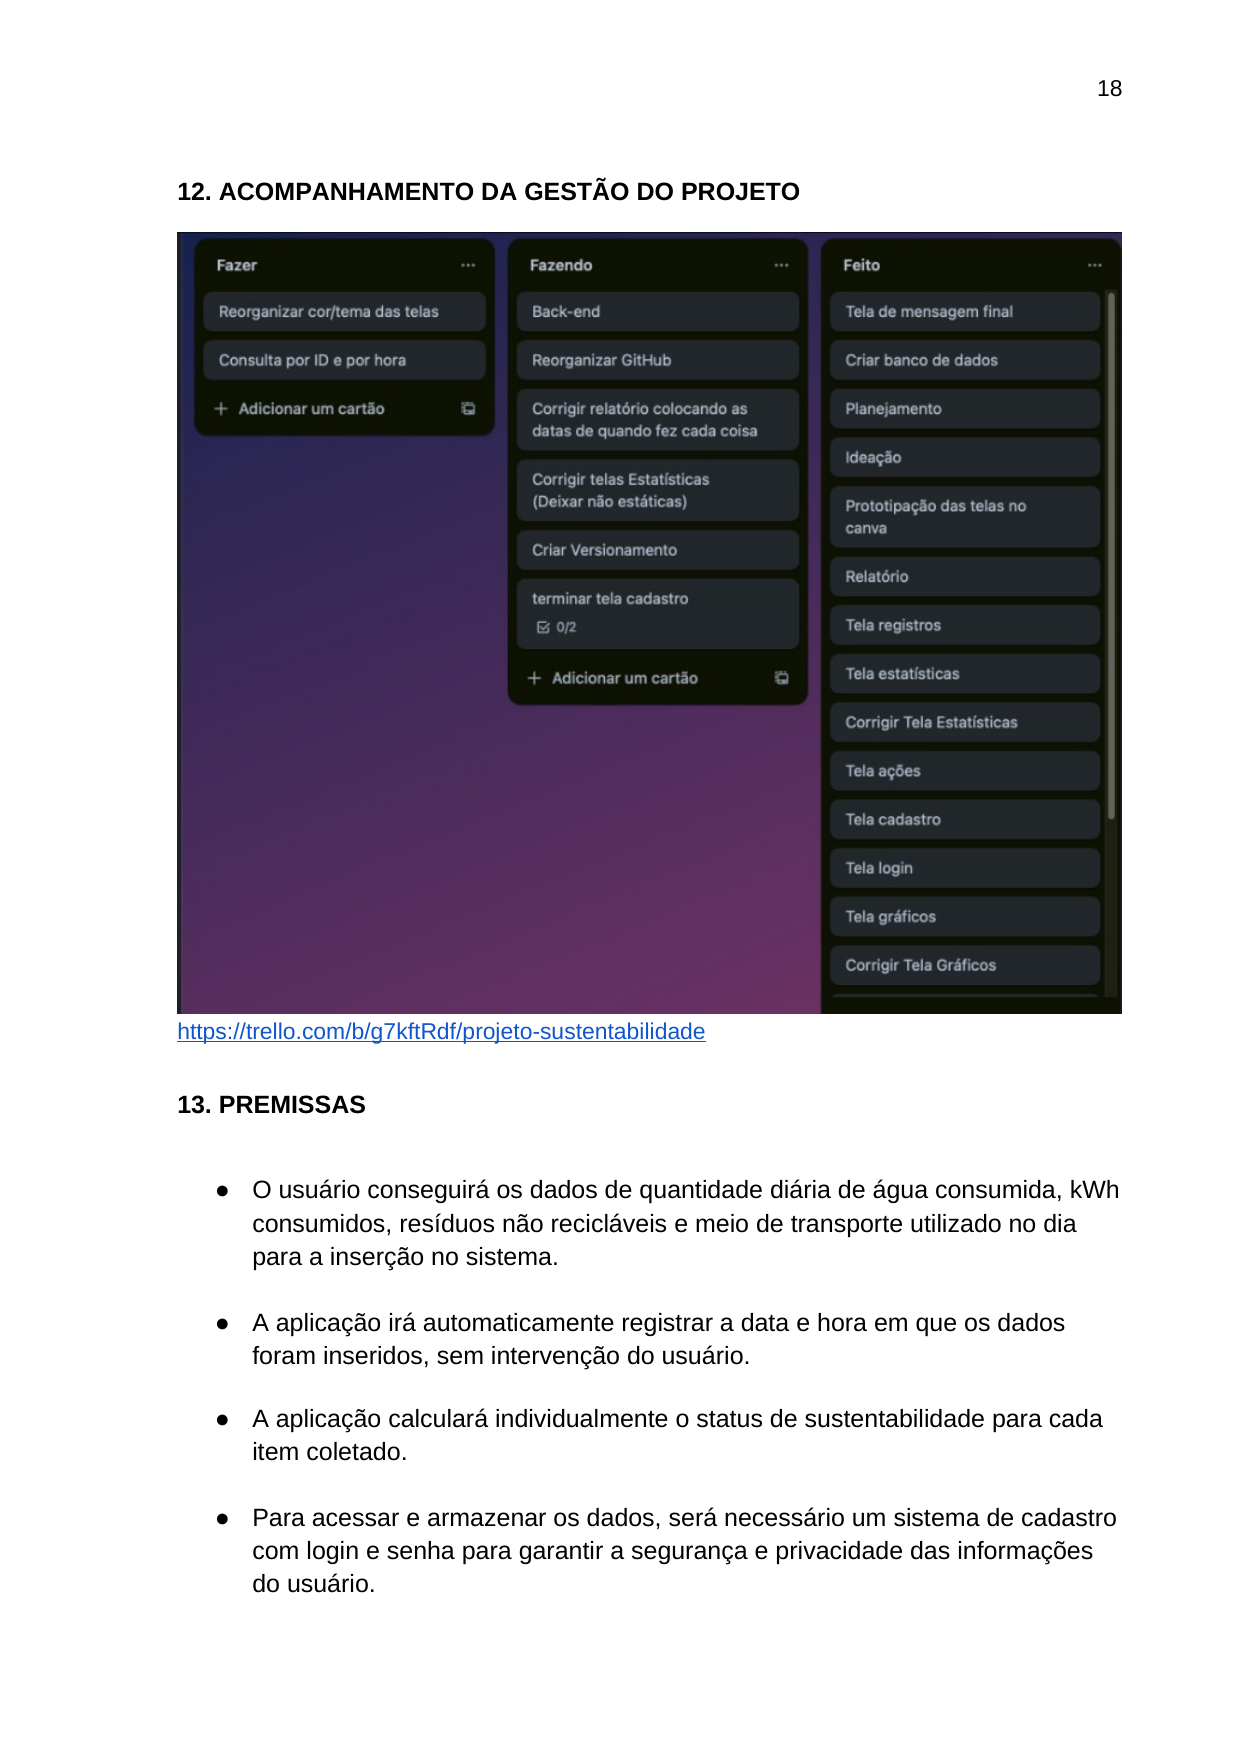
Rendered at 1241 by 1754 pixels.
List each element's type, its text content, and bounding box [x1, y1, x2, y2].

list Para acessar e armazenar os dados, será necessário um sistema de cadastro com login e senha para garantir a segurança e privacidade das informações do usuário. [214, 1503, 1122, 1598]
subtitle 13. PREMISSAS [177, 1090, 1122, 1118]
list A aplicação calculará individualmente o status de sustentabilidade para cada item coletado. [214, 1404, 1122, 1466]
subtitle 12. ACOMPANHAMENTO DA GESTÃO DO PROJETO [177, 177, 1122, 206]
list O usuário conseguirá os dados de quantidade diária de água consumida, kWh consumidos, resíduos não recicláveis e meio de transporte utilizado no dia para a inserção no sistema. [214, 1176, 1122, 1270]
picture [177, 232, 1122, 1014]
text https://trello.com/b/g7kftRdf/projeto-sustentabilidade [177, 1014, 1122, 1044]
list A aplicação irá automaticamente registrar a data e hora em que os dados foram inseridos, sem intervenção do usuário. [214, 1308, 1122, 1369]
